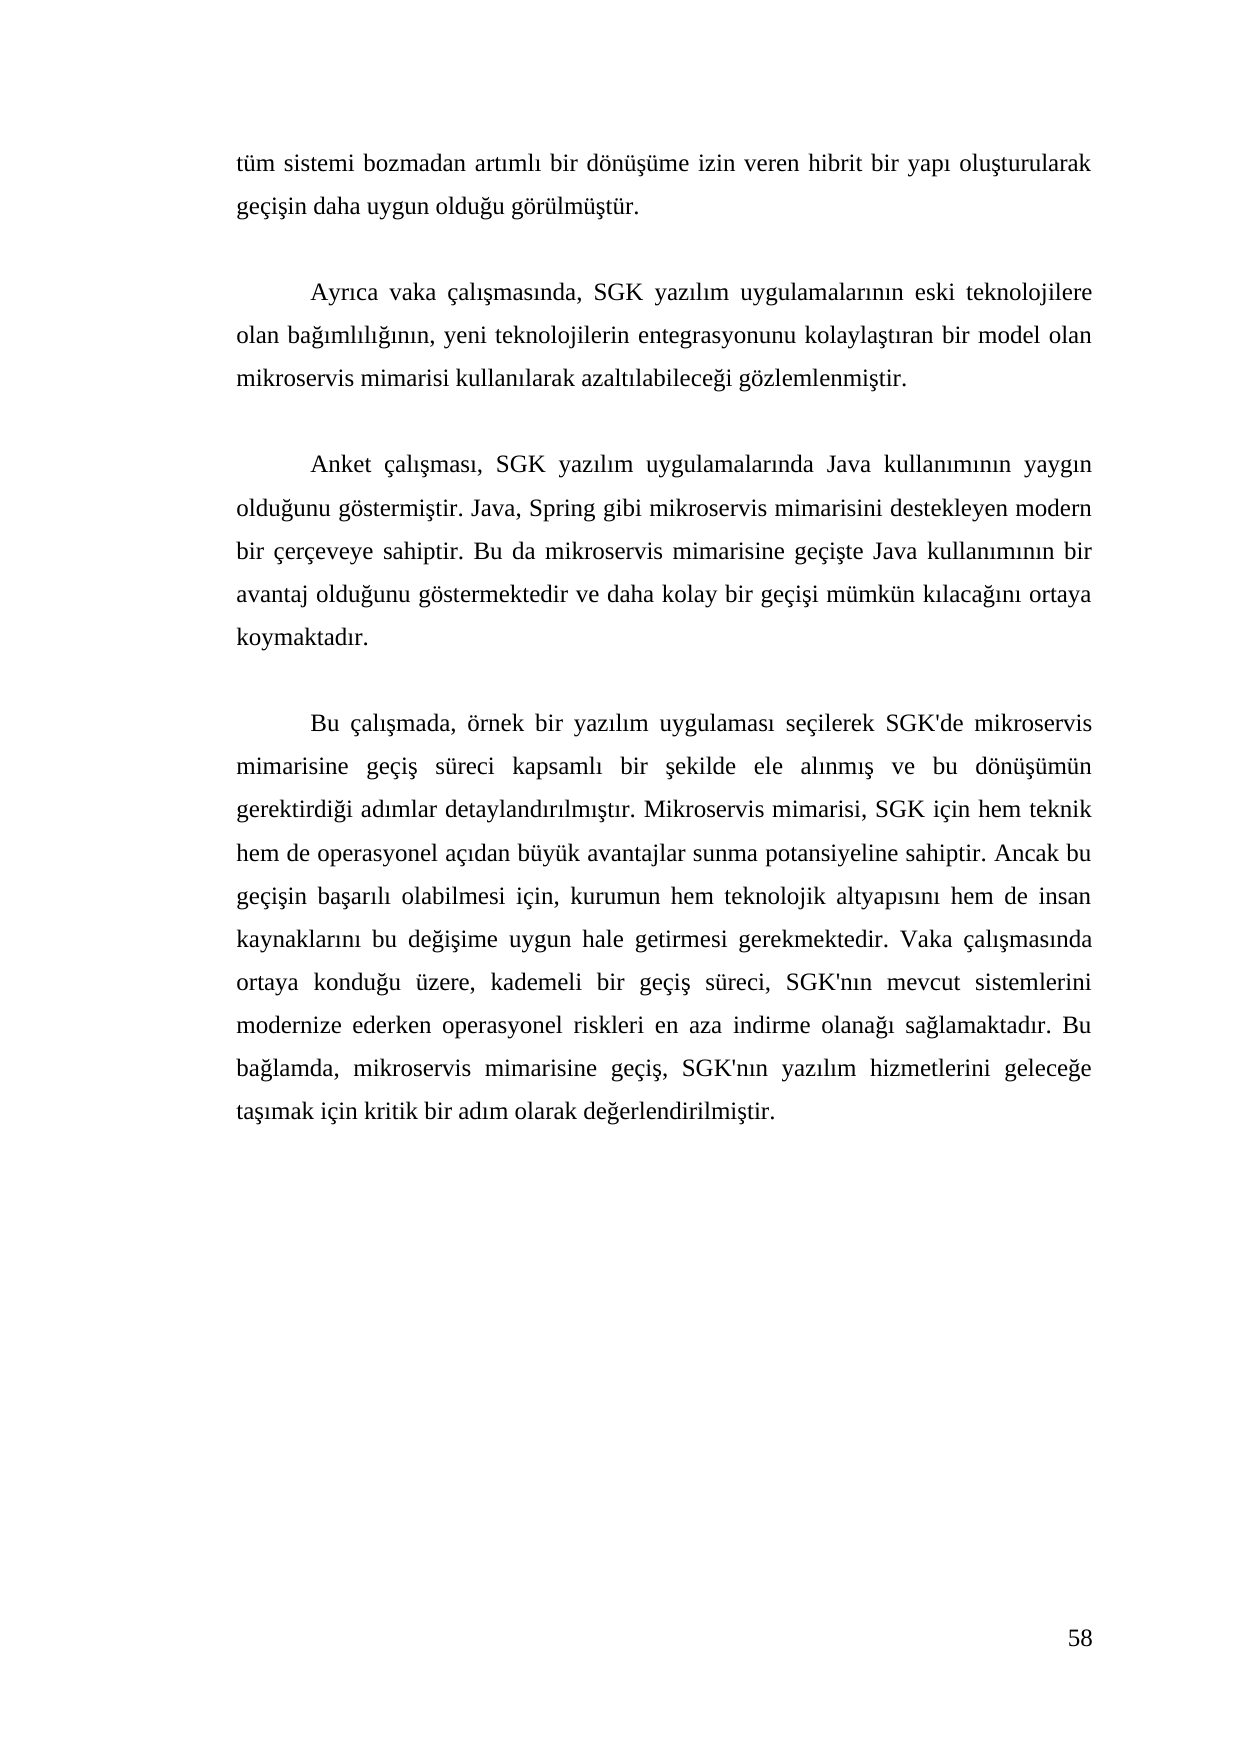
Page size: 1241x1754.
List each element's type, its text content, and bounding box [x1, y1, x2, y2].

text Ayrıca vaka çalışmasında, SGK yazılım uygulamalarının eski teknolojilere olan bağımlılığının, yeni teknolojilerin entegrasyonunu kolaylaştıran bir model olan mikroservis mimarisi kullanılarak azaltılabileceği gözlemlenmiştir. [236, 277, 1093, 392]
text Anket çalışması, SGK yazılım uygulamalarında Java kullanımının yaygın olduğunu göstermiştir. Java, Spring gibi mikroservis mimarisini destekleyen modern bir çerçeveye sahiptir. Bu da mikroservis mimarisine geçişte Java kullanımının bir avantaj olduğunu göstermektedir ve daha kolay bir geçişi mümkün kılacağını ortaya koymaktadır. [236, 449, 1093, 651]
text Bu çalışmada, örnek bir yazılım uygulaması seçilerek SGK'de mikroservis mimarisine geçiş süreci kapsamlı bir şekilde ele alınmış ve bu dönüşümün gerektirdiği adımlar detaylandırılmıştır. Mikroservis mimarisi, SGK için hem teknik hem de operasyonel açıdan büyük avantajlar sunma potansiyeline sahiptir. Ancak bu geçişin başarılı olabilmesi için, kurumun hem teknolojik altyapısını hem de insan kaynaklarını bu değişime uygun hale getirmesi gerekmektedir. Vaka çalışmasında ortaya konduğu üzere, kademeli bir geçiş süreci, SGK'nın mevcut sistemlerini modernize ederken operasyonel riskleri en aza indirme olanağı sağlamaktadır. Bu bağlamda, mikroservis mimarisine geçiş, SGK'nın yazılım hizmetlerini geleceğe taşımak için kritik bir adım olarak değerlendirilmiştir. [236, 708, 1093, 1125]
